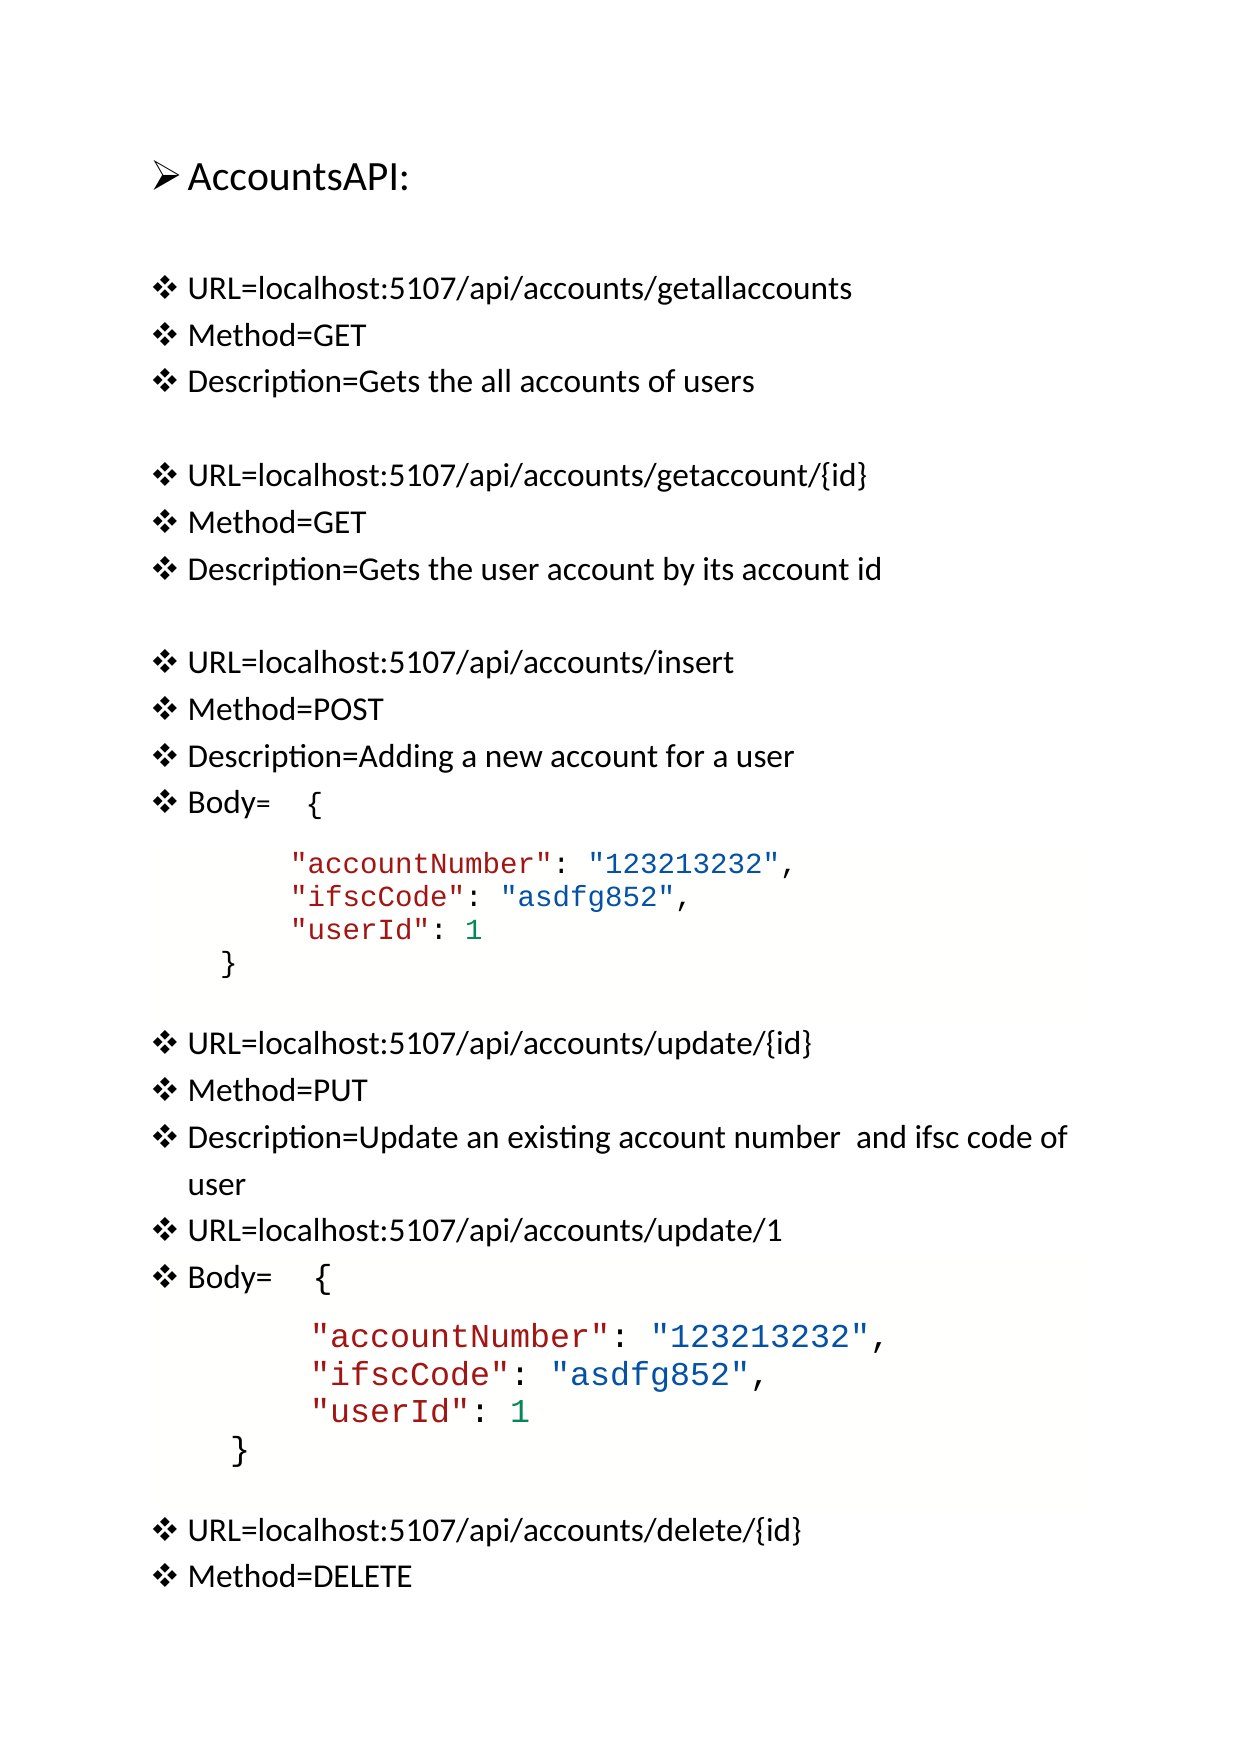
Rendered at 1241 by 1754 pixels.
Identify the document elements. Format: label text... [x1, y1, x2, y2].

text "accountNumber": "123213232", [150, 849, 1090, 882]
list URL=localhost:5107/api/accounts/getaccount/{id} [150, 454, 1090, 495]
text "ifscCode": "asdfg852", [150, 882, 1090, 916]
list Description=Gets the user account by its account id [150, 547, 1090, 588]
list URL=localhost:5107/api/accounts/update/{id} [150, 1022, 1090, 1063]
list URL=localhost:5107/api/accounts/getallaccounts [150, 267, 1090, 308]
text "userId": 1 [150, 916, 1090, 948]
text } [150, 948, 1090, 982]
text "accountNumber": "123213232", [150, 1319, 1090, 1357]
list Body= { [150, 1256, 1090, 1299]
text "userId": 1 [150, 1395, 1090, 1433]
list Method=POST [150, 688, 1090, 728]
list Description=Update an existing account number and ifsc code of user [150, 1116, 1090, 1203]
list Description=Adding a new account for a user [150, 734, 1090, 775]
list URL=localhost:5107/api/accounts/delete/{id} [150, 1508, 1090, 1549]
list Method=GET [150, 314, 1090, 354]
list URL=localhost:5107/api/accounts/insert [150, 641, 1090, 682]
list Description=Gets the all accounts of users [150, 360, 1090, 401]
list Body= { [150, 781, 1090, 822]
list Method=GET [150, 501, 1090, 541]
text "ifscCode": "asdfg852", [150, 1357, 1090, 1395]
list URL=localhost:5107/api/accounts/update/1 [150, 1209, 1090, 1250]
list Method=PUT [150, 1069, 1090, 1110]
list Method=DELETE [150, 1555, 1090, 1596]
list AccountsAPI: [150, 150, 1090, 201]
text } [150, 1433, 1090, 1471]
